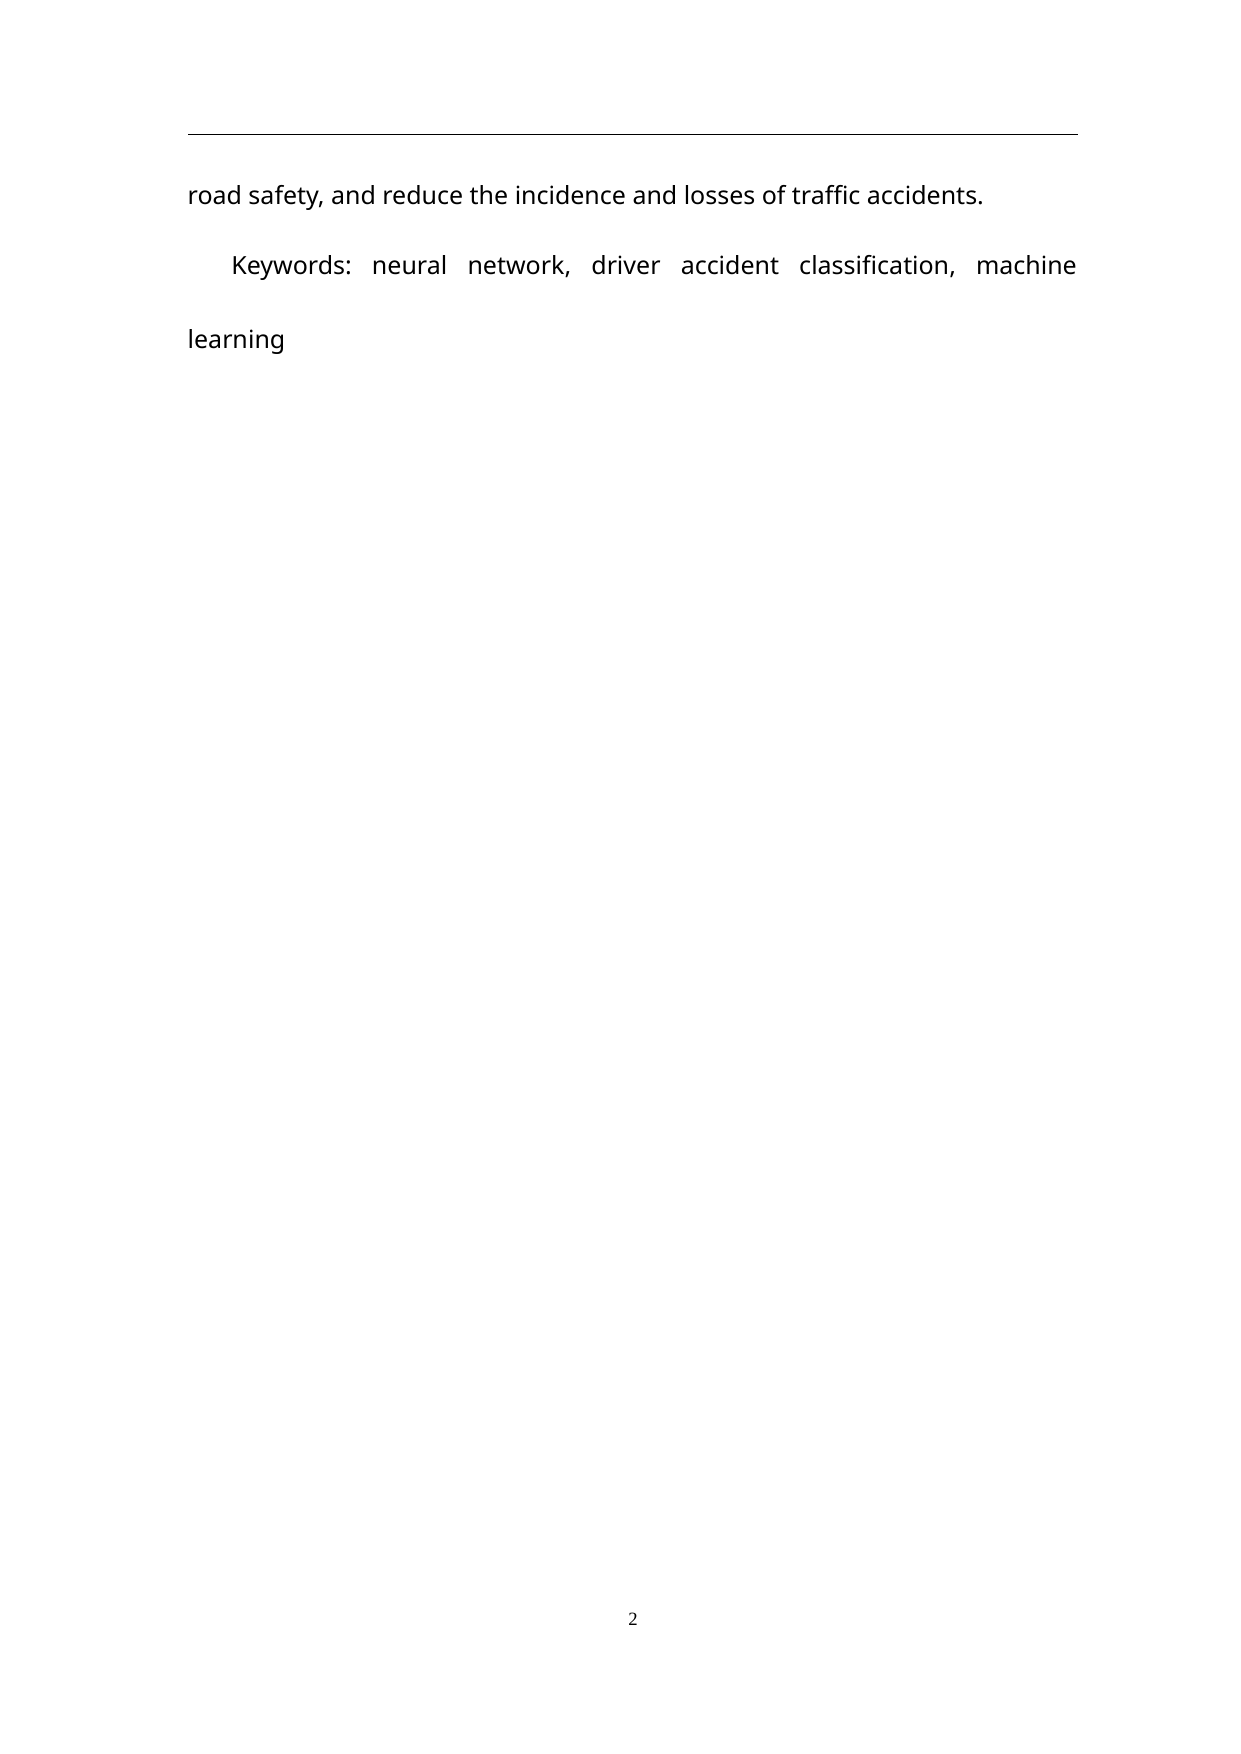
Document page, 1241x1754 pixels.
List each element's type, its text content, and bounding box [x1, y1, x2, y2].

text Keywords: neural network, driver accident classification, machine learning [187, 232, 1078, 372]
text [187, 162, 1078, 227]
